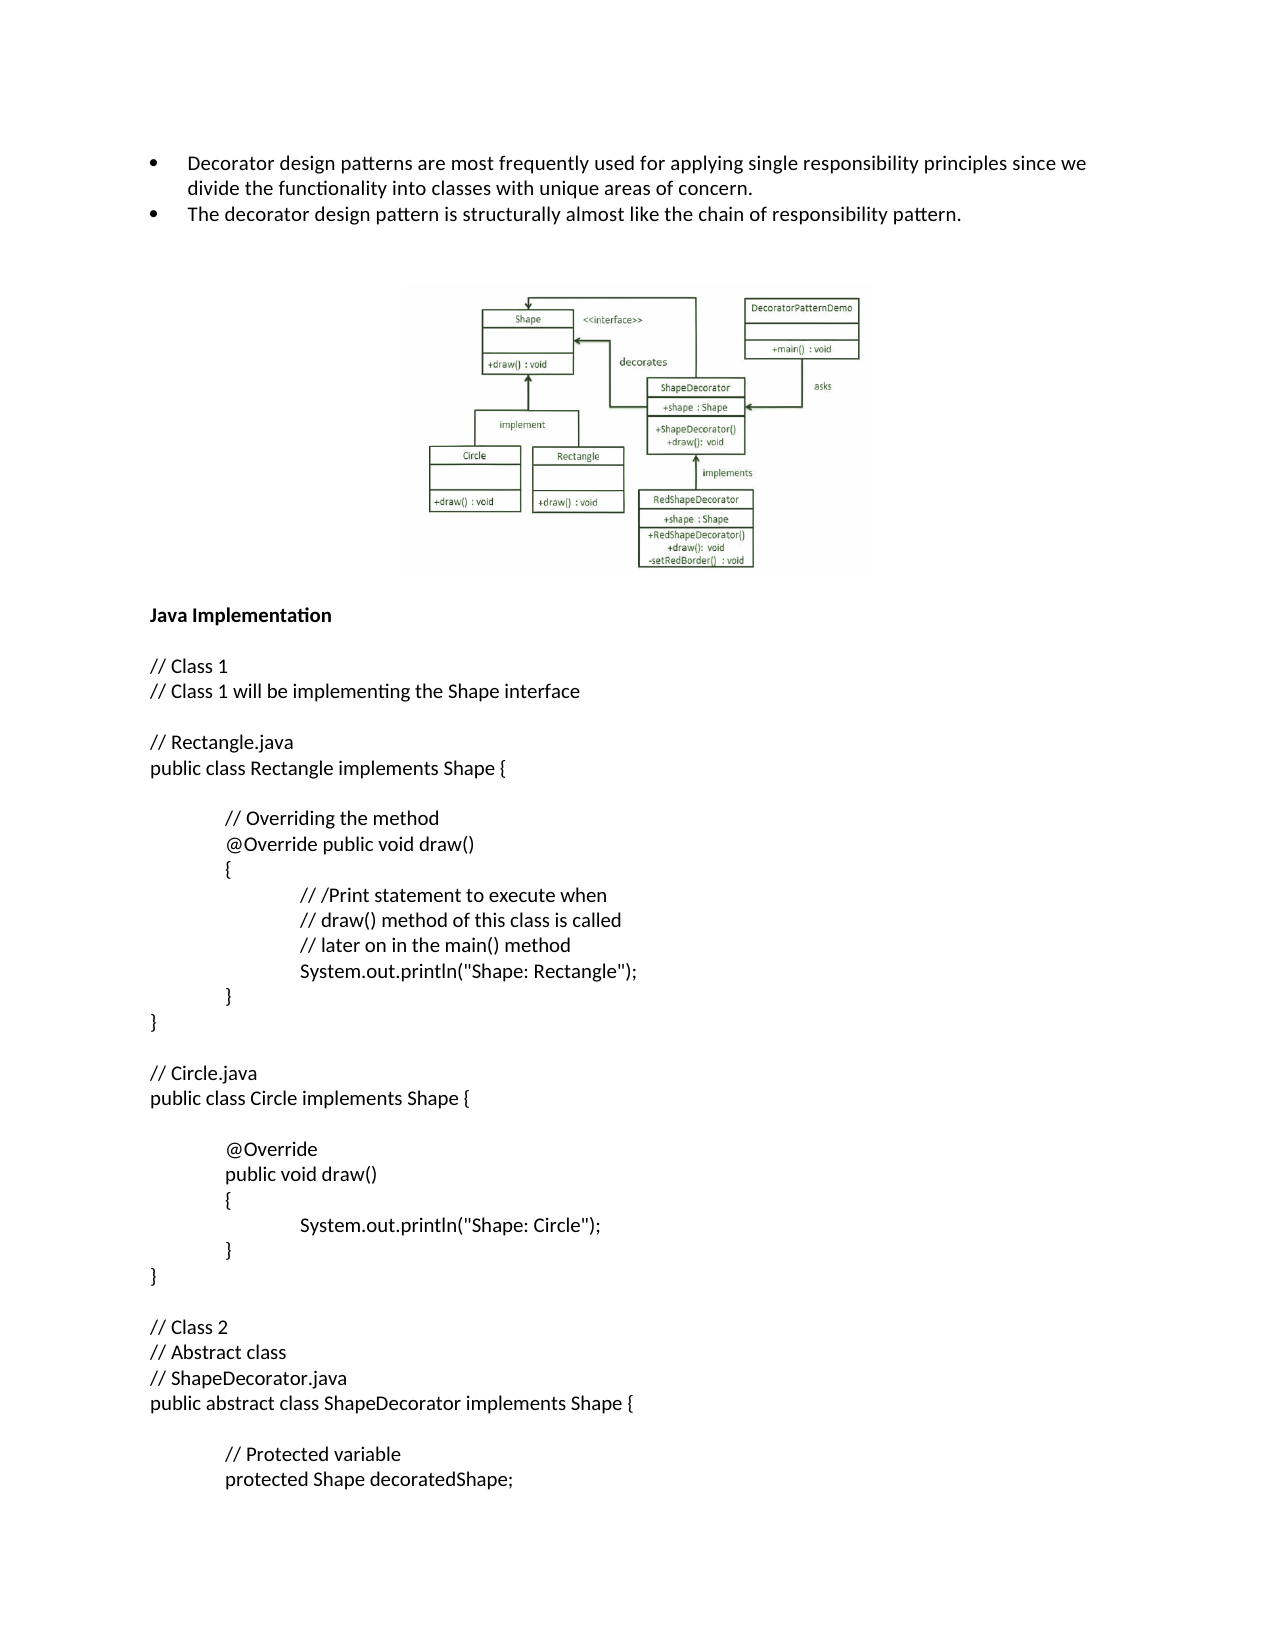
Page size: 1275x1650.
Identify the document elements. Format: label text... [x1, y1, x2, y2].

text } [150, 1238, 1125, 1263]
text @Override [150, 1136, 1125, 1161]
text System.out.println("Shape: Rectangle"); [150, 958, 1125, 983]
text // Class 1 [150, 653, 1125, 678]
text { [150, 856, 1125, 882]
text // Circle.java [150, 1060, 1125, 1085]
text } [150, 1263, 1125, 1288]
text @Override public void draw() [150, 831, 1125, 856]
text { [150, 1187, 1125, 1212]
text // draw() method of this class is called [150, 907, 1125, 933]
text // Protected variable [150, 1441, 1125, 1466]
text public abstract class ShapeDecorator implements Shape { [150, 1390, 1125, 1416]
text // Class 1 will be implementing the Shape interface [150, 678, 1125, 704]
text public class Circle implements Shape { [150, 1085, 1125, 1111]
text // /Print statement to execute when [150, 882, 1125, 907]
text System.out.println("Shape: Circle"); [150, 1212, 1125, 1238]
text // later on in the main() method [150, 933, 1125, 958]
text // Abstract class [150, 1339, 1125, 1365]
list The decorator design pattern is structurally almost like the chain of responsibility pattern. [150, 201, 1125, 226]
text protected Shape decoratedShape; [150, 1466, 1125, 1492]
text public class Rectangle implements Shape { [150, 755, 1125, 780]
text // Overriding the method [150, 806, 1125, 831]
text // ShapeDecorator.java [150, 1365, 1125, 1390]
list Decorator design patterns are most frequently used for applying single responsibility principles since we divide the functionality into classes with unique areas of concern. [150, 150, 1125, 201]
text // Rectangle.java [150, 729, 1125, 755]
text } [150, 1009, 1125, 1034]
picture [393, 277, 883, 577]
text } [150, 983, 1125, 1009]
text // Class 2 [150, 1314, 1125, 1339]
text public void draw() [150, 1161, 1125, 1187]
text Java Implementation [150, 602, 1125, 628]
